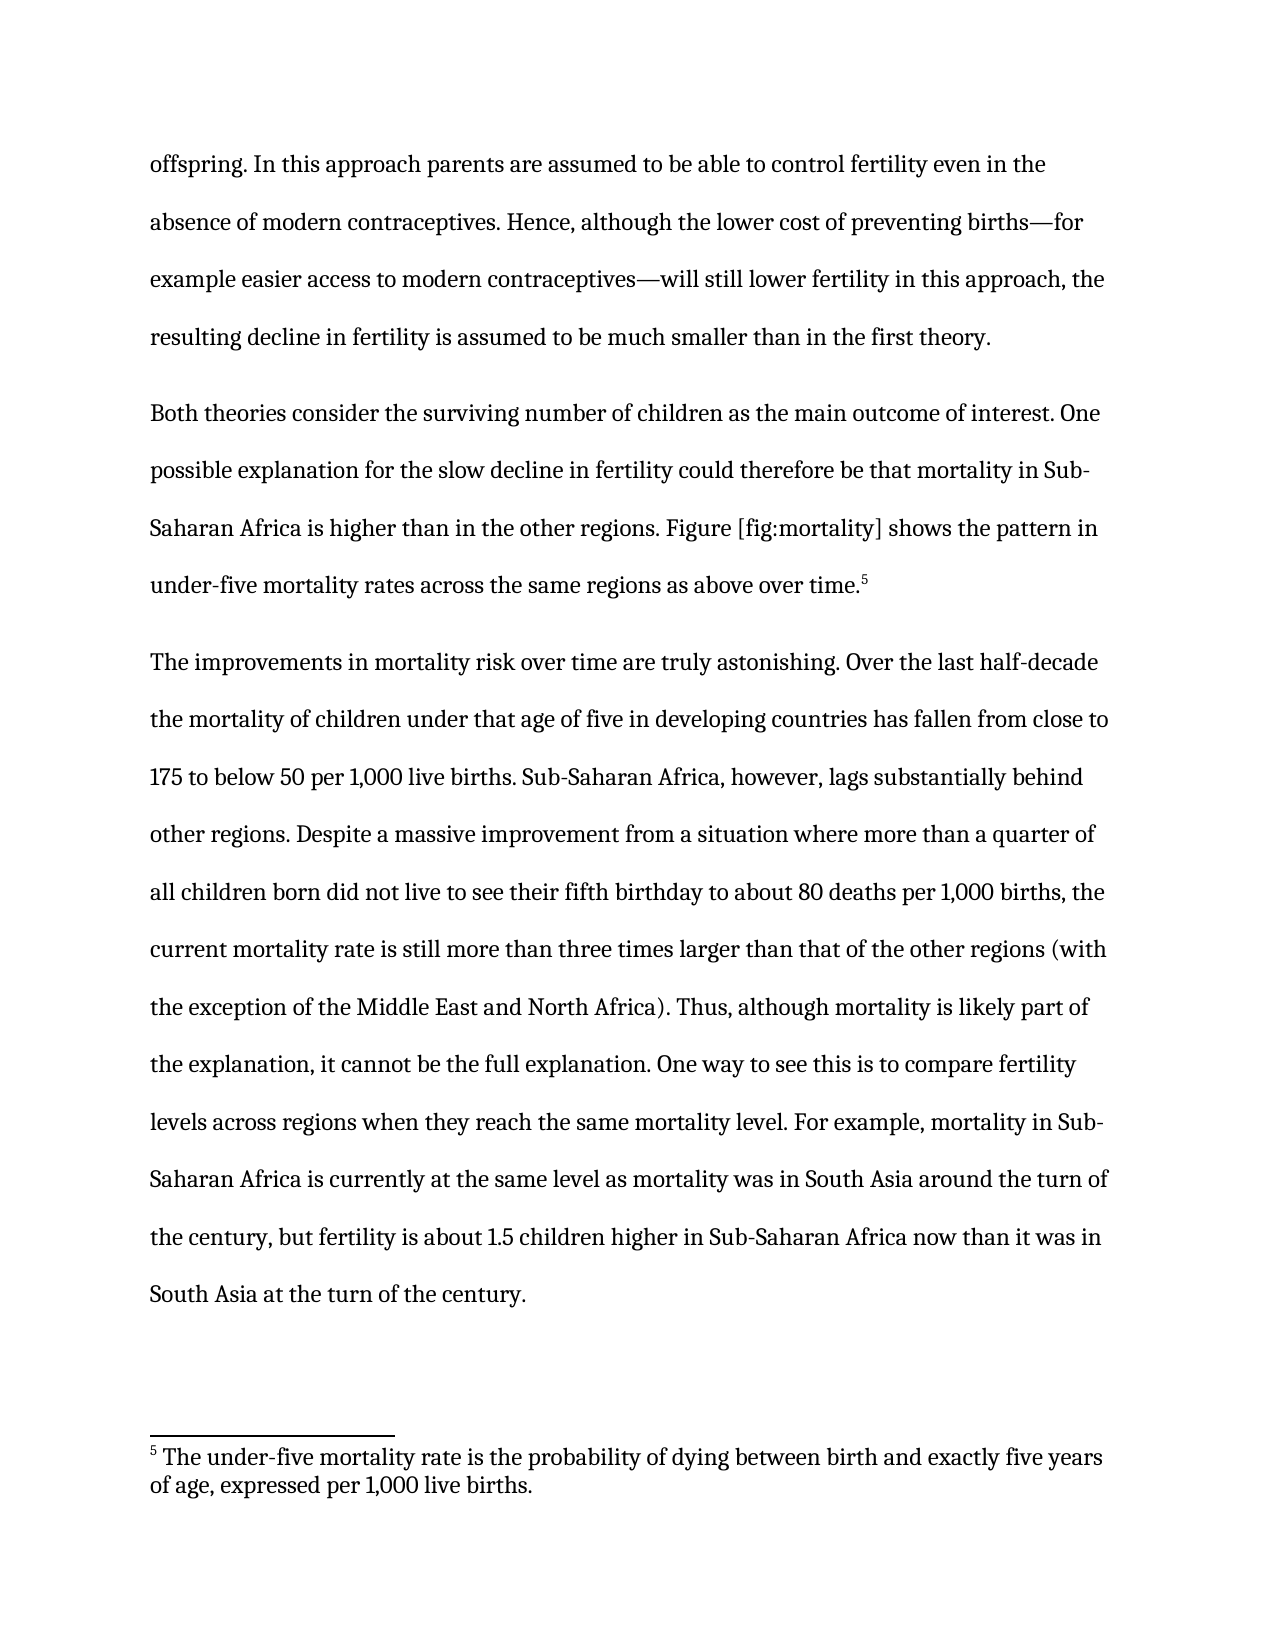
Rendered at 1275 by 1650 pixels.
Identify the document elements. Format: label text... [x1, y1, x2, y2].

text The improvements in mortality risk over time are truly astonishing. Over the last half-decade the mortality of children under that age of five in developing countries has fallen from close to 175 to below 50 per 1,000 live births. Sub-Saharan Africa, however, lags substantially behind other regions. Despite a massive improvement from a situation where more than a quarter of all children born did not live to see their fifth birthday to about 80 deaths per 1,000 births, the current mortality rate is still more than three times larger than that of the other regions (with the exception of the Middle East and North Africa). Thus, although mortality is likely part of the explanation, it cannot be the full explanation. One way to see this is to compare fertility levels across regions when they reach the same mortality level. For example, mortality in Sub-Saharan Africa is currently at the same level as mortality was in South Asia around the turn of the century, but fertility is about 1.5 children higher in Sub-Saharan Africa now than it was in South Asia at the turn of the century. [150, 647, 1125, 1309]
text Both theories consider the surviving number of children as the main outcome of interest. One possible explanation for the slow decline in fertility could therefore be that mortality in Sub-Saharan Africa is higher than in the other regions. Figure [fig:mortality] shows the pattern in under-five mortality rates across the same regions as above over time. [150, 399, 1125, 600]
